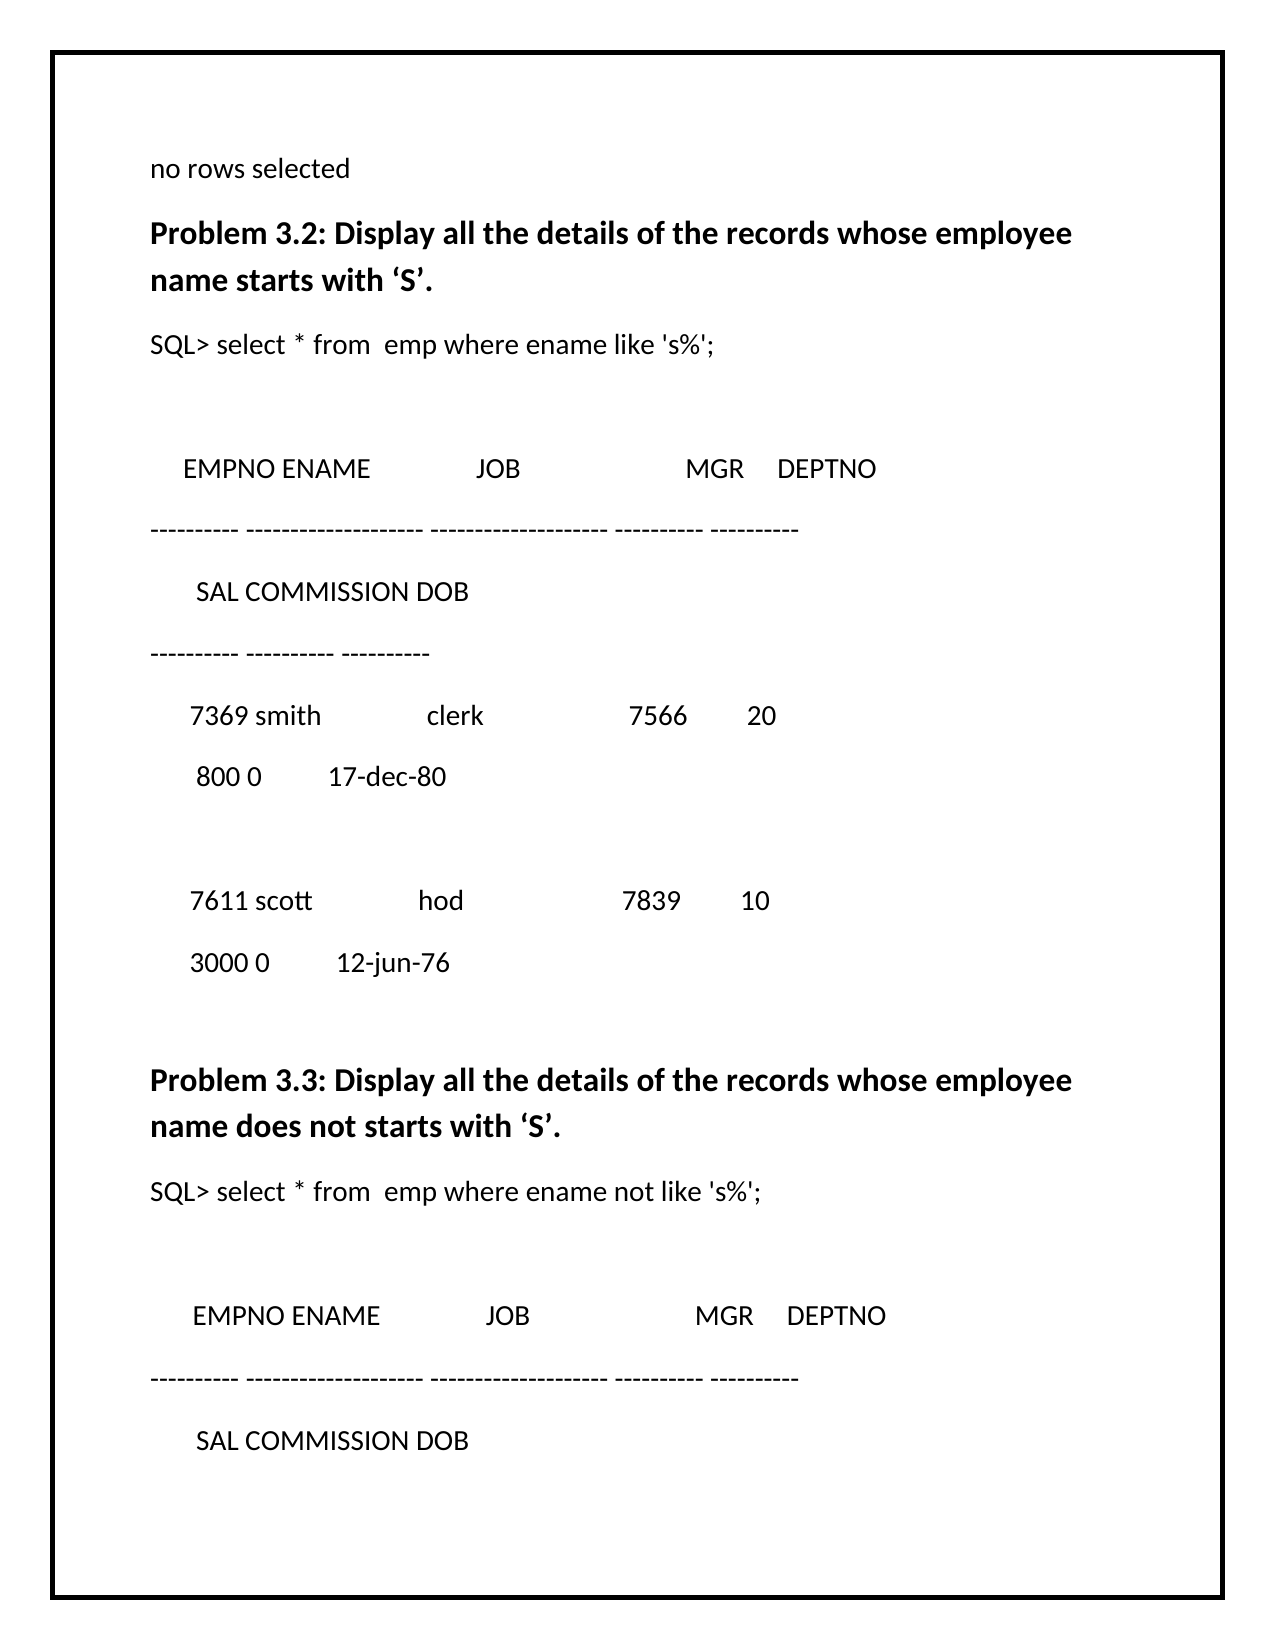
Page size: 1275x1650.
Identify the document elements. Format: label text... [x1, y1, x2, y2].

text Problem 3.2: Display all the details of the records whose employee name starts with ‘S’. [150, 212, 1125, 299]
text ---------- -------------------- -------------------- ---------- ---------- [150, 1360, 1125, 1396]
text Problem 3.3: Display all the details of the records whose employee name does not starts with ‘S’. [150, 1059, 1125, 1146]
text 800 0 17-dec-80 [150, 758, 1125, 794]
text EMPNO ENAME JOB MGR DEPTNO [150, 1297, 1125, 1332]
text SAL COMMISSION DOB [150, 573, 1125, 609]
text EMPNO ENAME JOB MGR DEPTNO [150, 450, 1125, 485]
text ---------- -------------------- -------------------- ---------- ---------- [150, 511, 1125, 547]
text SAL COMMISSION DOB [150, 1422, 1125, 1457]
text 7369 smith clerk 7566 20 [150, 697, 1125, 732]
text ---------- ---------- ---------- [150, 635, 1125, 671]
text 7611 scott hod 7839 10 [150, 882, 1125, 918]
text SQL> select * from emp where ename not like 's%'; [150, 1173, 1125, 1209]
text no rows selected [150, 150, 1125, 186]
text SQL> select * from emp where ename like 's%'; [150, 326, 1125, 362]
text 3000 0 12-jun-76 [150, 944, 1125, 979]
